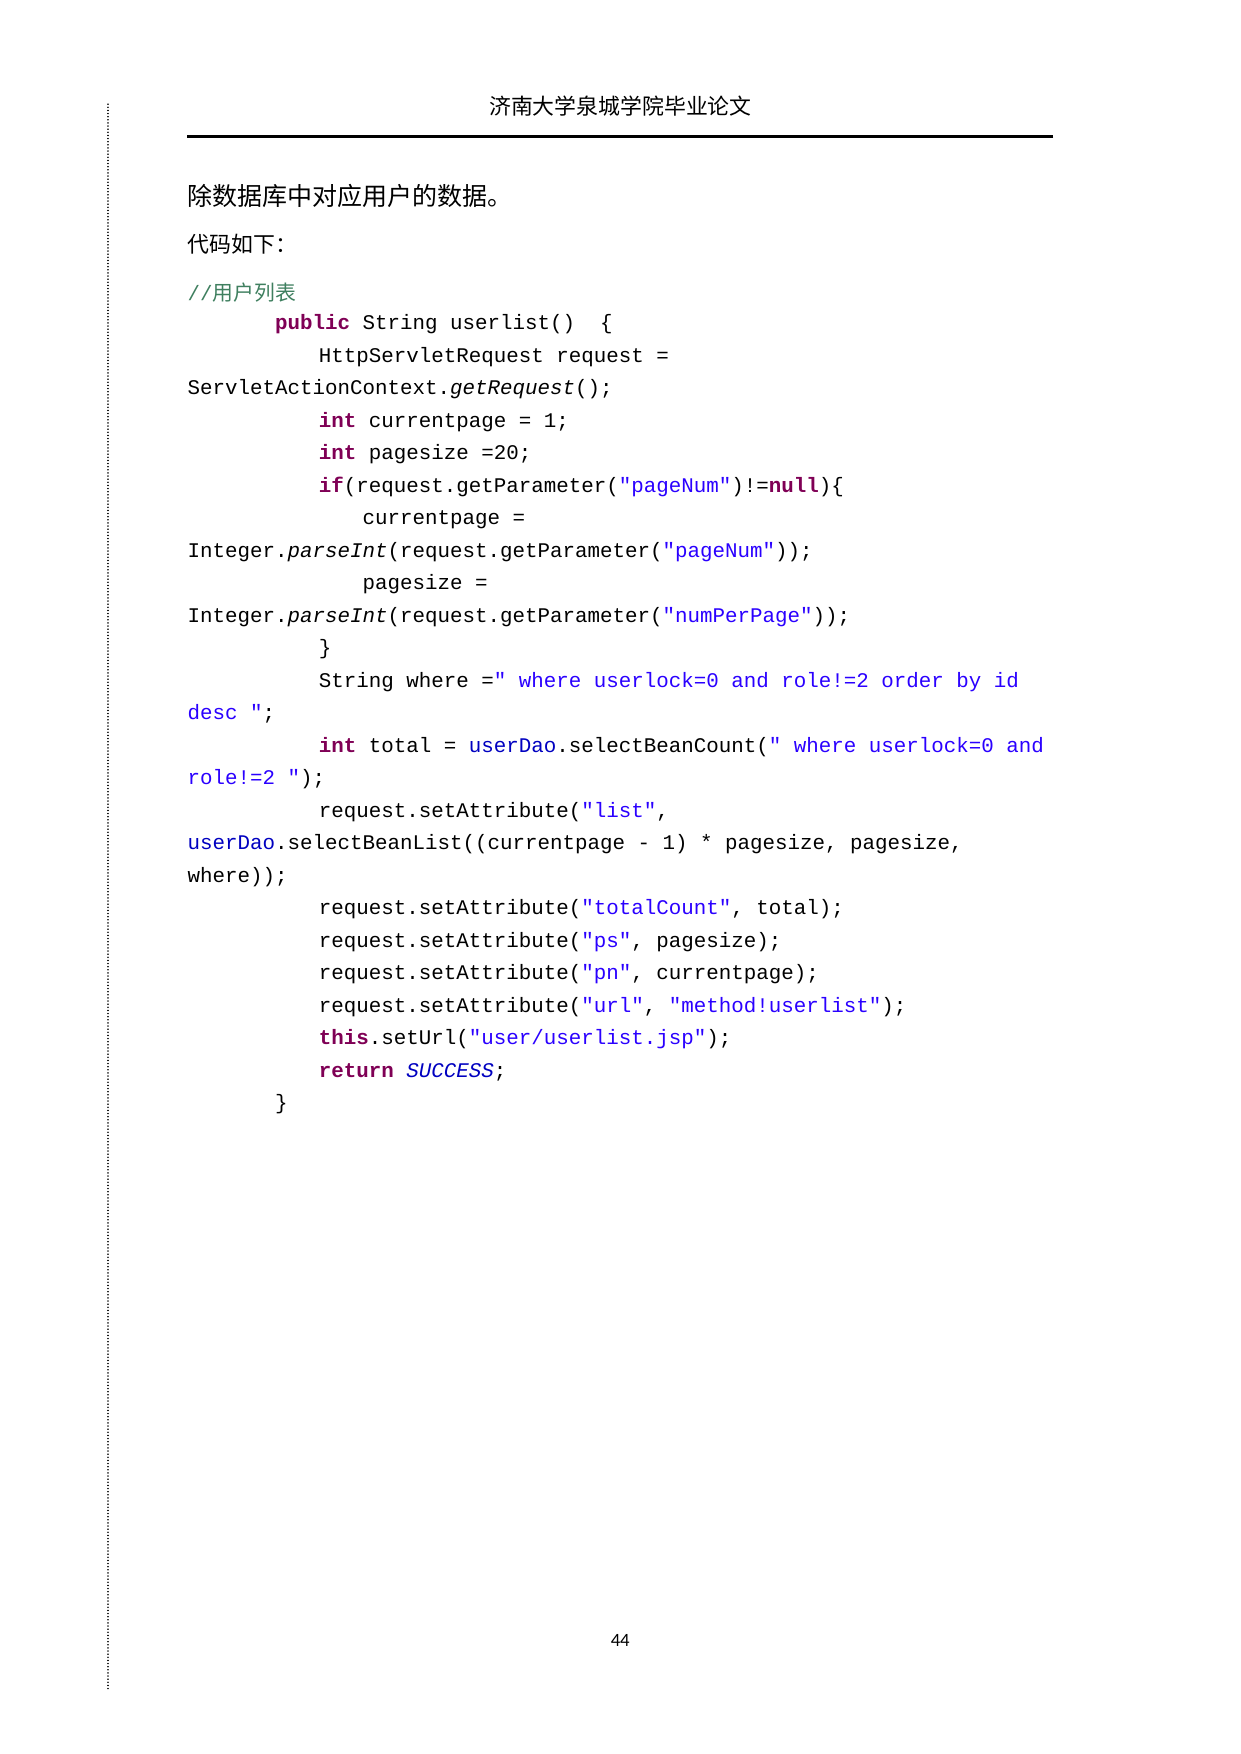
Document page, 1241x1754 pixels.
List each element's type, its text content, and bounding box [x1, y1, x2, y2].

text } [187, 633, 1053, 665]
text return SUCCESS; [187, 1055, 1053, 1088]
text pagesize = Integer.parseInt(request.getParameter("numPerPage")); [187, 568, 1053, 633]
text public String userlist() { [187, 308, 1053, 340]
text int currentpage = 1; [187, 405, 1053, 438]
text if(request.getParameter("pageNum")!=null){ [187, 470, 1053, 503]
text } [187, 1088, 1053, 1120]
text request.setAttribute("totalCount", total); [187, 893, 1053, 925]
text request.setAttribute("list", userDao.selectBeanList((currentpage - 1) * pagesize, pagesize, where)); [187, 795, 1053, 893]
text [187, 162, 1053, 227]
text request.setAttribute("pn", currentpage); [187, 958, 1053, 990]
text request.setAttribute("ps", pagesize); [187, 925, 1053, 958]
text currentpage = Integer.parseInt(request.getParameter("pageNum")); [187, 503, 1053, 568]
text //用户列表 [187, 275, 1053, 308]
text HttpServletRequest request = ServletActionContext.getRequest(); [187, 340, 1053, 405]
text int pagesize =20; [187, 438, 1053, 470]
text request.setAttribute("url", "method!userlist"); [187, 990, 1053, 1023]
text 代码如下： [187, 227, 1053, 259]
text int total = userDao.selectBeanCount(" where userlock=0 and role!=2 "); [187, 730, 1053, 795]
text this.setUrl("user/userlist.jsp"); [187, 1023, 1053, 1055]
text String where =" where userlock=0 and role!=2 order by id desc "; [187, 665, 1053, 730]
